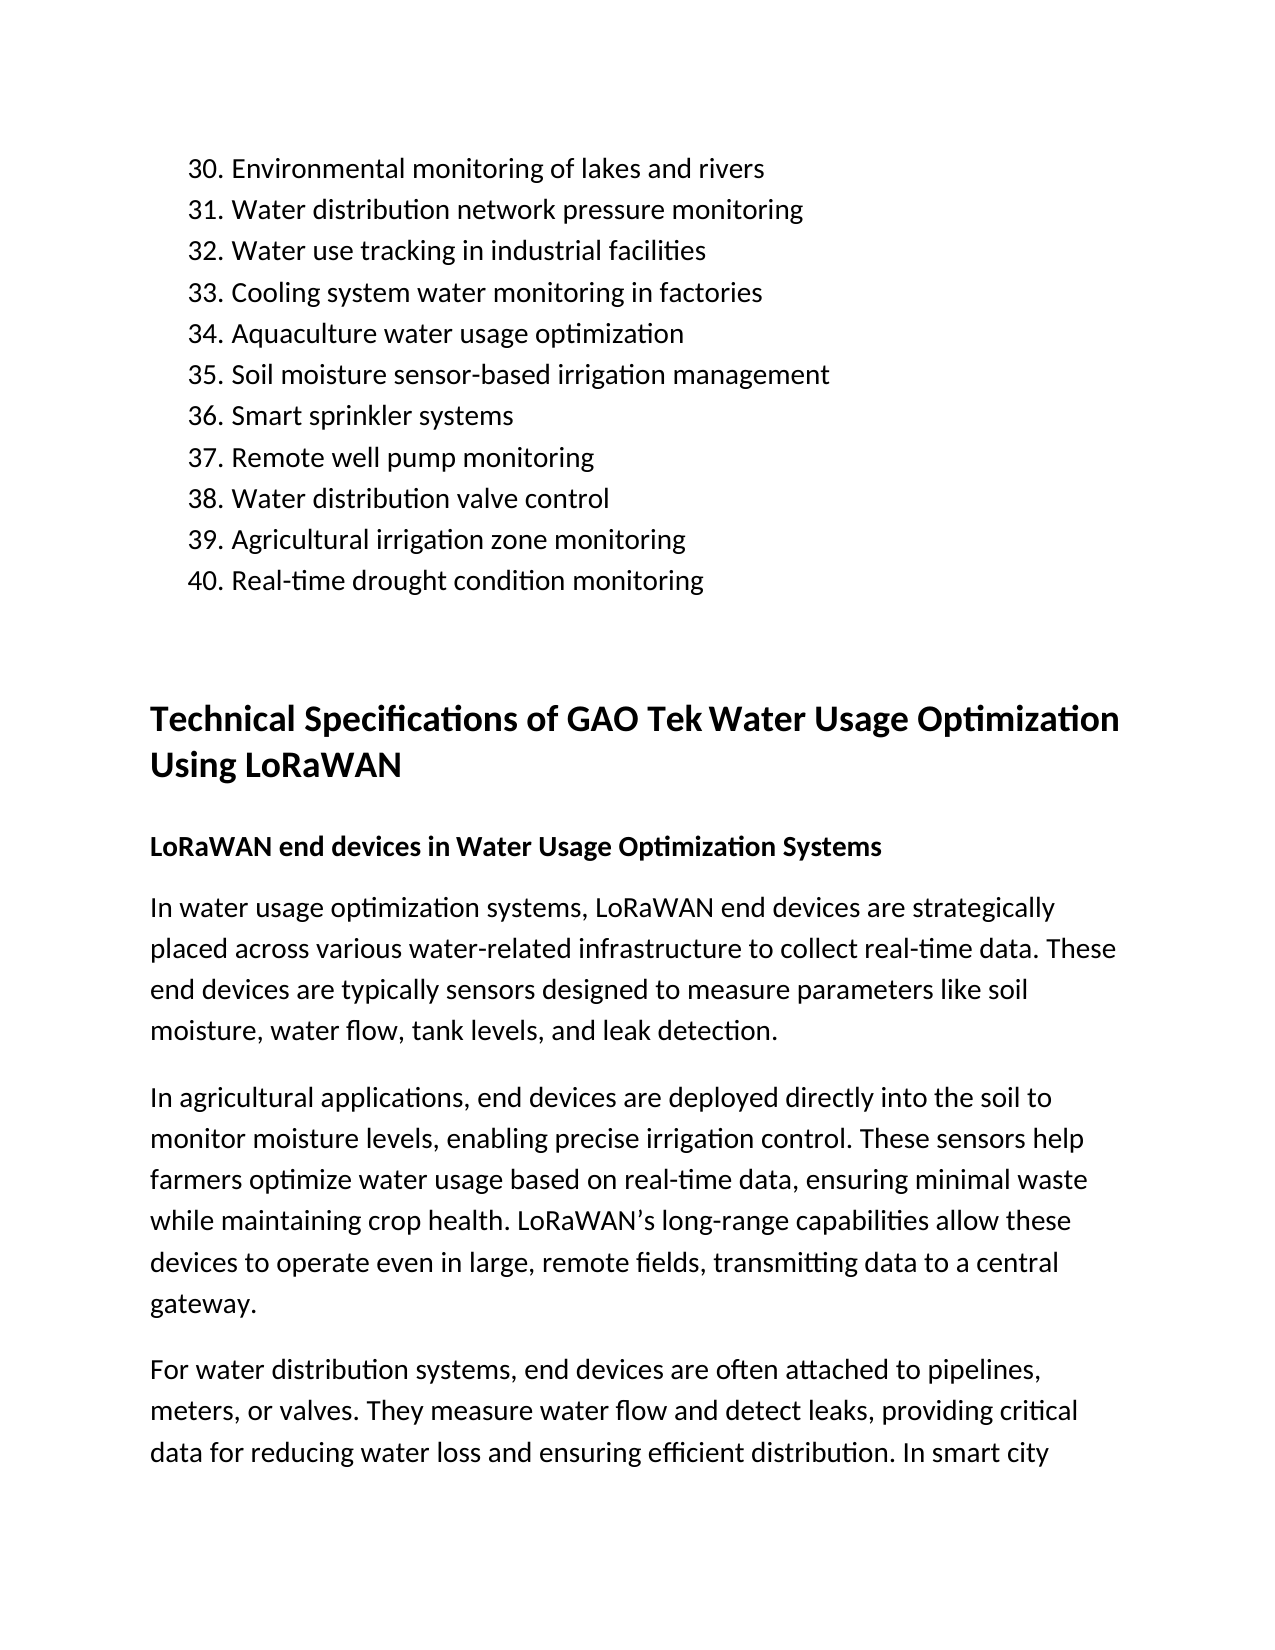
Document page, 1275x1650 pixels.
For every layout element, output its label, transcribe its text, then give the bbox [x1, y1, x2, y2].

text LoRaWAN end devices in Water Usage Optimization Systems [150, 828, 1125, 864]
list Water distribution valve control [187, 480, 1125, 516]
list Real-time drought condition monitoring [187, 562, 1125, 598]
list Agricultural irrigation zone monitoring [187, 521, 1125, 557]
list Water use tracking in industrial facilities [187, 232, 1125, 268]
list Water distribution network pressure monitoring [187, 191, 1125, 227]
list Soil moisture sensor-based irrigation management [187, 356, 1125, 392]
list Environmental monitoring of lakes and rivers [187, 150, 1125, 186]
text In agricultural applications, end devices are deployed directly into the soil to monitor moisture levels, enabling precise irrigation control. These sensors help farmers optimize water usage based on real-time data, ensuring minimal waste while maintaining crop health. LoRaWAN’s long-range capabilities allow these devices to operate even in large, remote fields, transmitting data to a central gateway. [150, 1079, 1125, 1321]
list Aquaculture water usage optimization [187, 315, 1125, 351]
text In water usage optimization systems, LoRaWAN end devices are strategically placed across various water-related infrastructure to collect real-time data. These end devices are typically sensors designed to measure parameters like soil moisture, water flow, tank levels, and leak detection. [150, 889, 1125, 1048]
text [150, 1351, 1125, 1469]
list Cooling system water monitoring in factories [187, 274, 1125, 309]
text Technical Specifications of GAO Tek Water Usage Optimization Using LoRaWAN [150, 695, 1125, 787]
list Smart sprinkler systems [187, 397, 1125, 433]
list Remote well pump monitoring [187, 439, 1125, 474]
